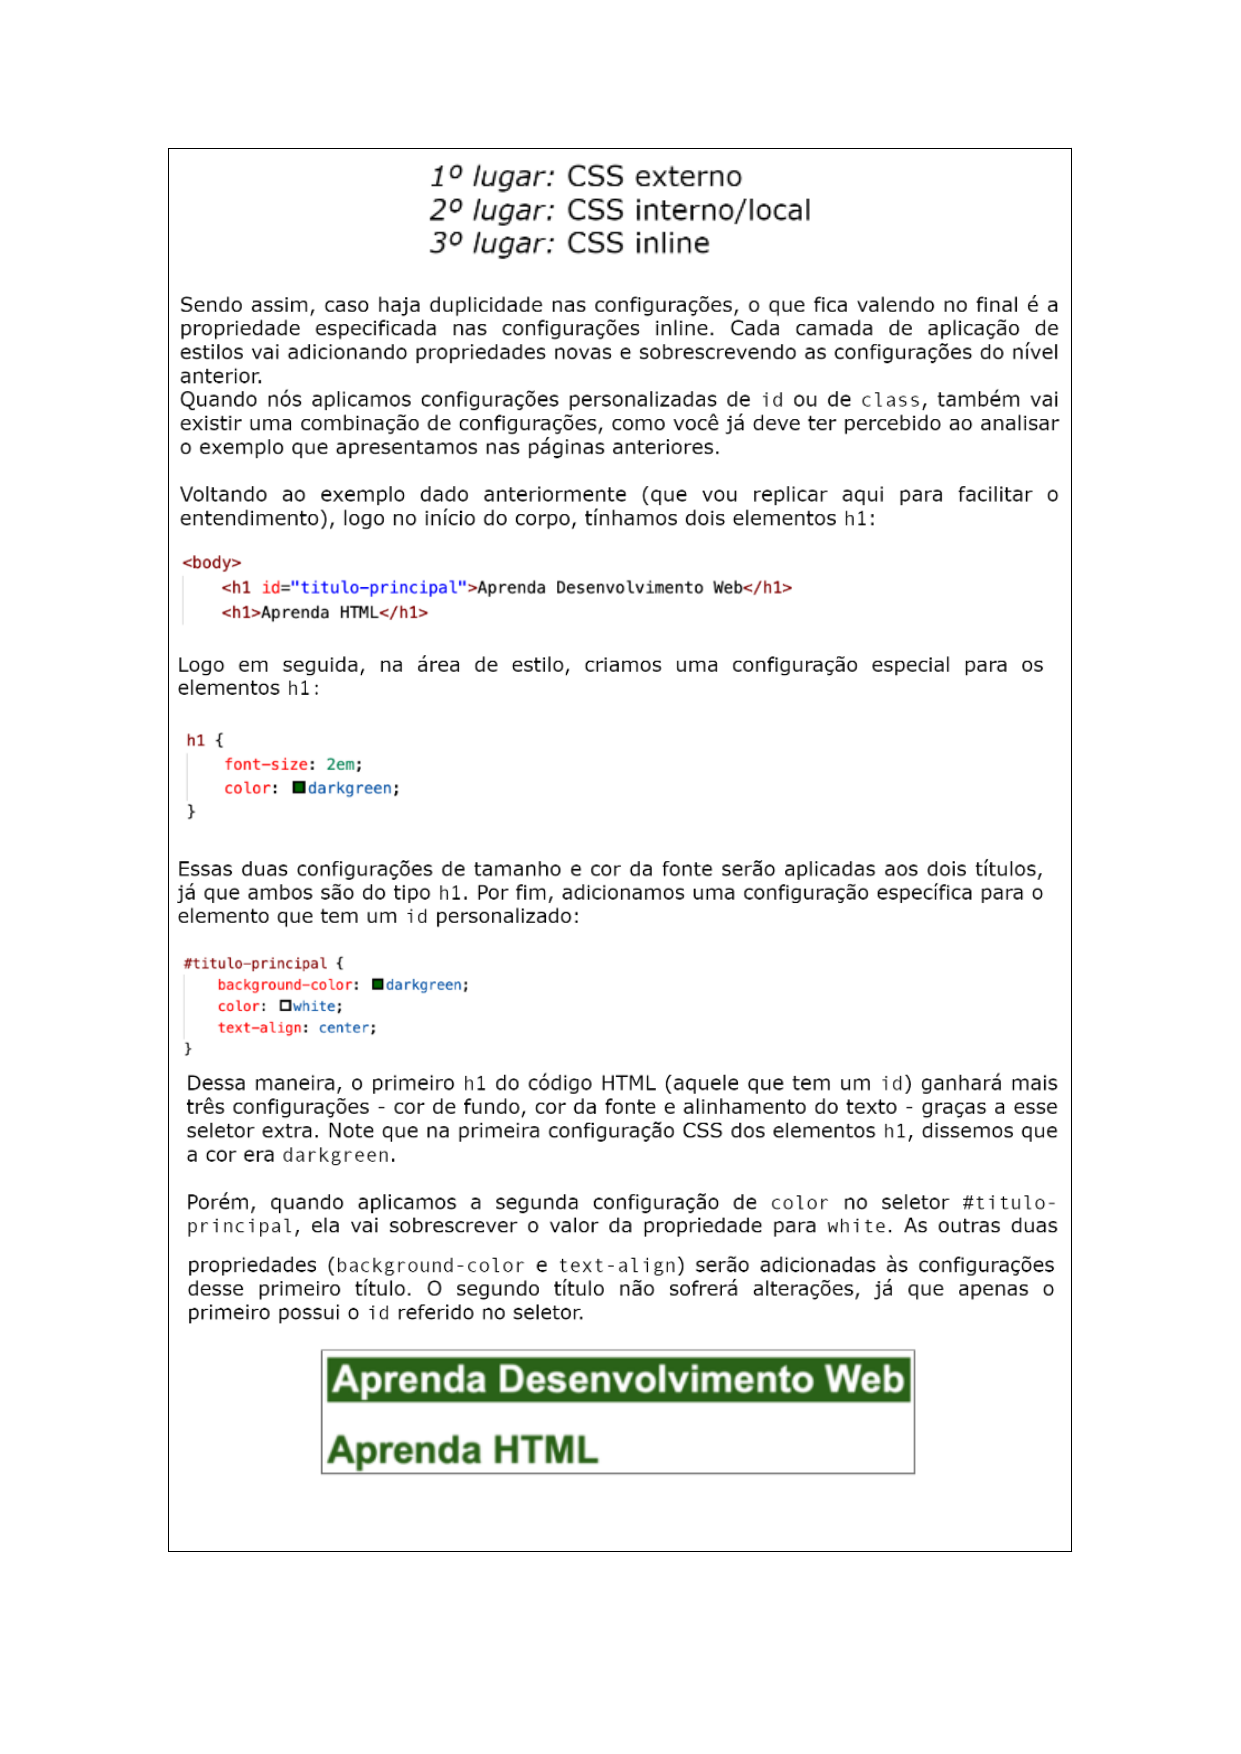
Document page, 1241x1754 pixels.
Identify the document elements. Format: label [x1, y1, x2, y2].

picture [177, 1250, 1063, 1339]
picture [177, 543, 1063, 1066]
picture [315, 1341, 925, 1495]
picture [424, 150, 816, 267]
picture [177, 285, 1063, 541]
picture [177, 1068, 1063, 1249]
